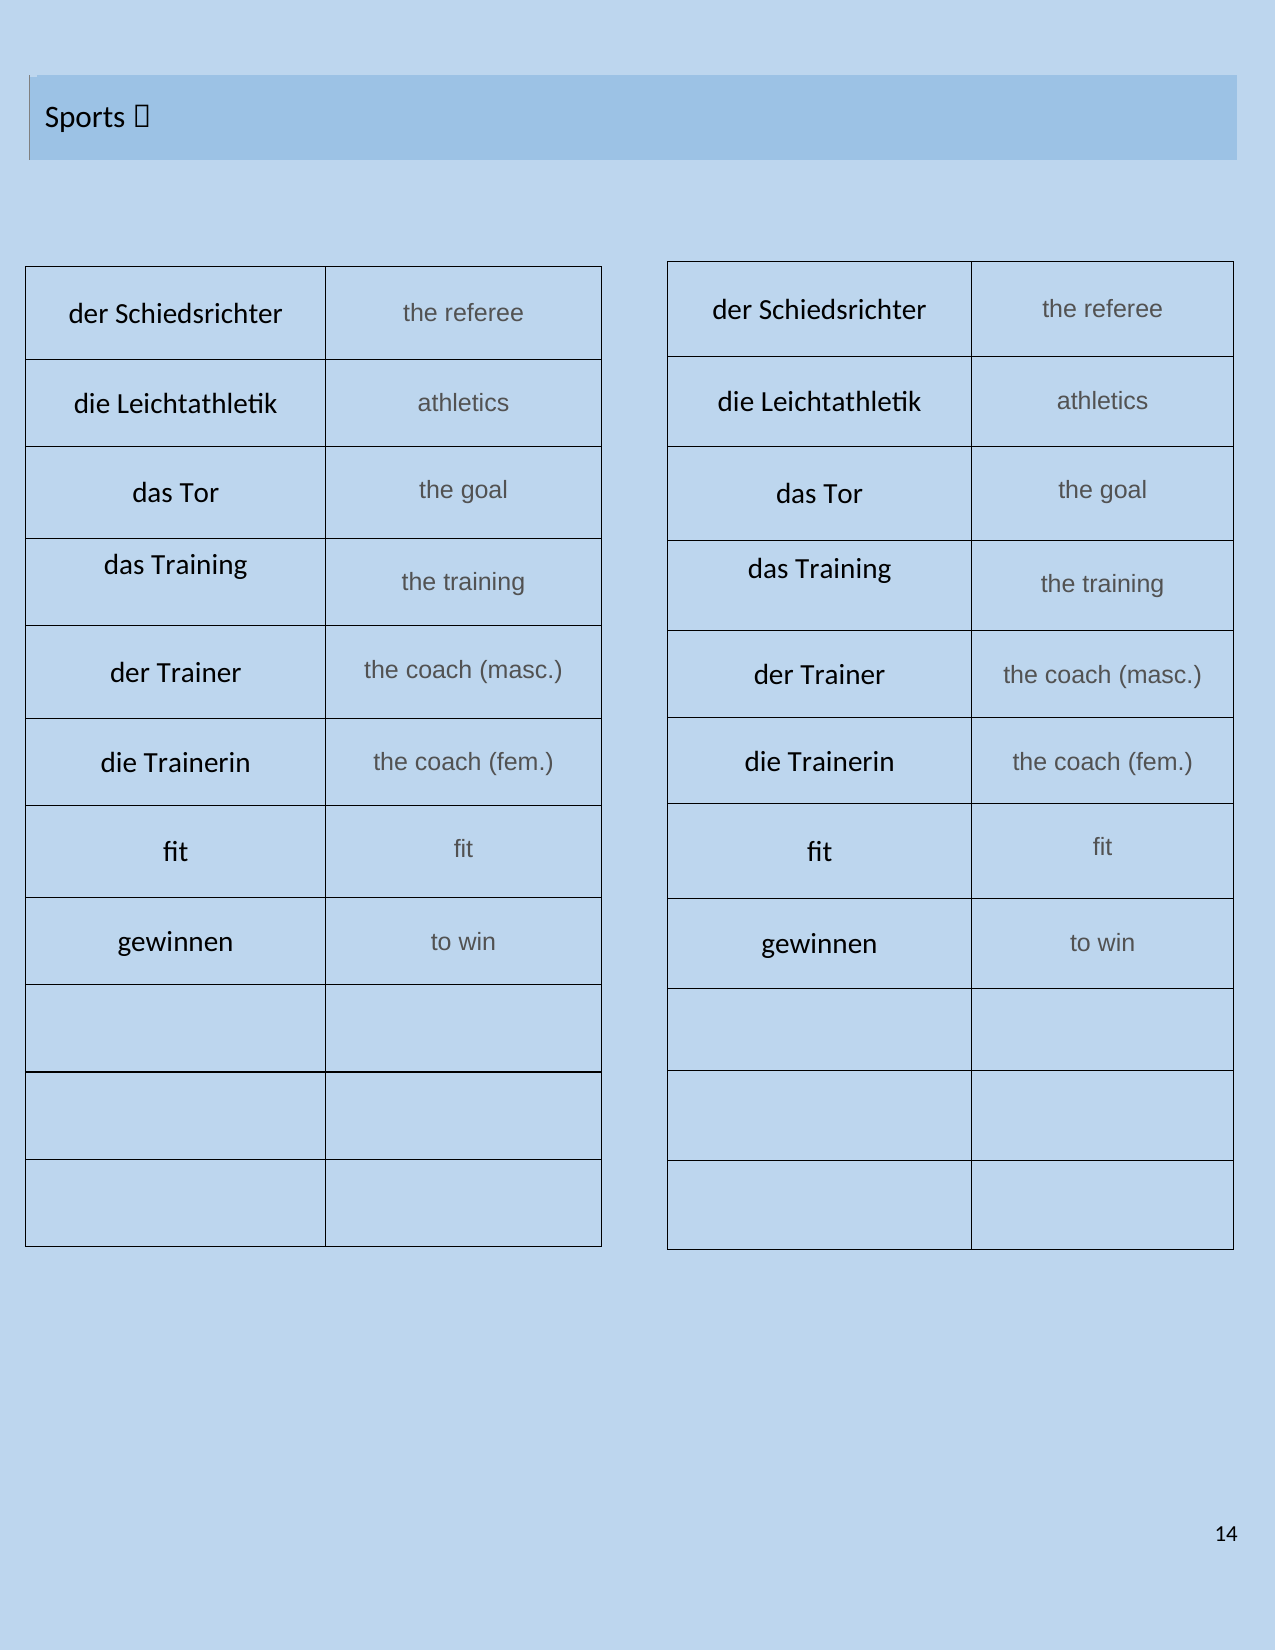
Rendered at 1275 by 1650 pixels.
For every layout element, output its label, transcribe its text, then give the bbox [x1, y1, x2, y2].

table_cell [326, 985, 601, 1071]
table_cell the coach (fem.) [972, 718, 1233, 803]
table_header der Schiedsrichter [668, 262, 971, 356]
table_cell athletics [326, 360, 601, 446]
table_cell [326, 1073, 601, 1158]
table_cell [668, 1161, 971, 1249]
table_cell [26, 1160, 325, 1246]
table_cell das Training [668, 541, 971, 630]
table_cell [326, 1160, 601, 1246]
table_header the referee [326, 267, 601, 358]
table_cell das Tor [26, 447, 325, 538]
table_cell [972, 1161, 1233, 1249]
table_cell fit [326, 806, 601, 897]
table_cell [668, 1071, 971, 1159]
table_cell athletics [972, 357, 1233, 446]
table_cell the goal [326, 447, 601, 538]
table_cell die Trainerin [668, 718, 971, 803]
table_cell gewinnen [26, 898, 325, 984]
table_cell fit [26, 806, 325, 897]
table_cell [26, 1073, 325, 1158]
table_cell the goal [972, 447, 1233, 540]
table_header the referee [972, 262, 1233, 356]
table_cell the training [972, 541, 1233, 630]
table_cell die Trainerin [26, 719, 325, 805]
table_cell gewinnen [668, 899, 971, 988]
table_header der Schiedsrichter [26, 267, 325, 358]
table_cell die Leichtathletik [668, 357, 971, 446]
table_cell das Training [26, 539, 325, 625]
table_cell the coach (fem.) [326, 719, 601, 805]
table_cell [972, 989, 1233, 1070]
table_cell der Trainer [26, 626, 325, 717]
table_cell das Tor [668, 447, 971, 540]
table_cell fit [972, 804, 1233, 898]
text Sports 🏅 [30, 94, 1237, 137]
table_cell the coach (masc.) [326, 626, 601, 717]
table_cell [972, 1071, 1233, 1159]
table_cell fit [668, 804, 971, 898]
table_cell die Leichtathletik [26, 360, 325, 446]
table_cell the training [326, 539, 601, 625]
table_cell to win [972, 899, 1233, 988]
table_cell der Trainer [668, 631, 971, 717]
table_cell [26, 985, 325, 1071]
table_cell to win [326, 898, 601, 984]
table_cell [668, 989, 971, 1070]
table_cell the coach (masc.) [972, 631, 1233, 717]
